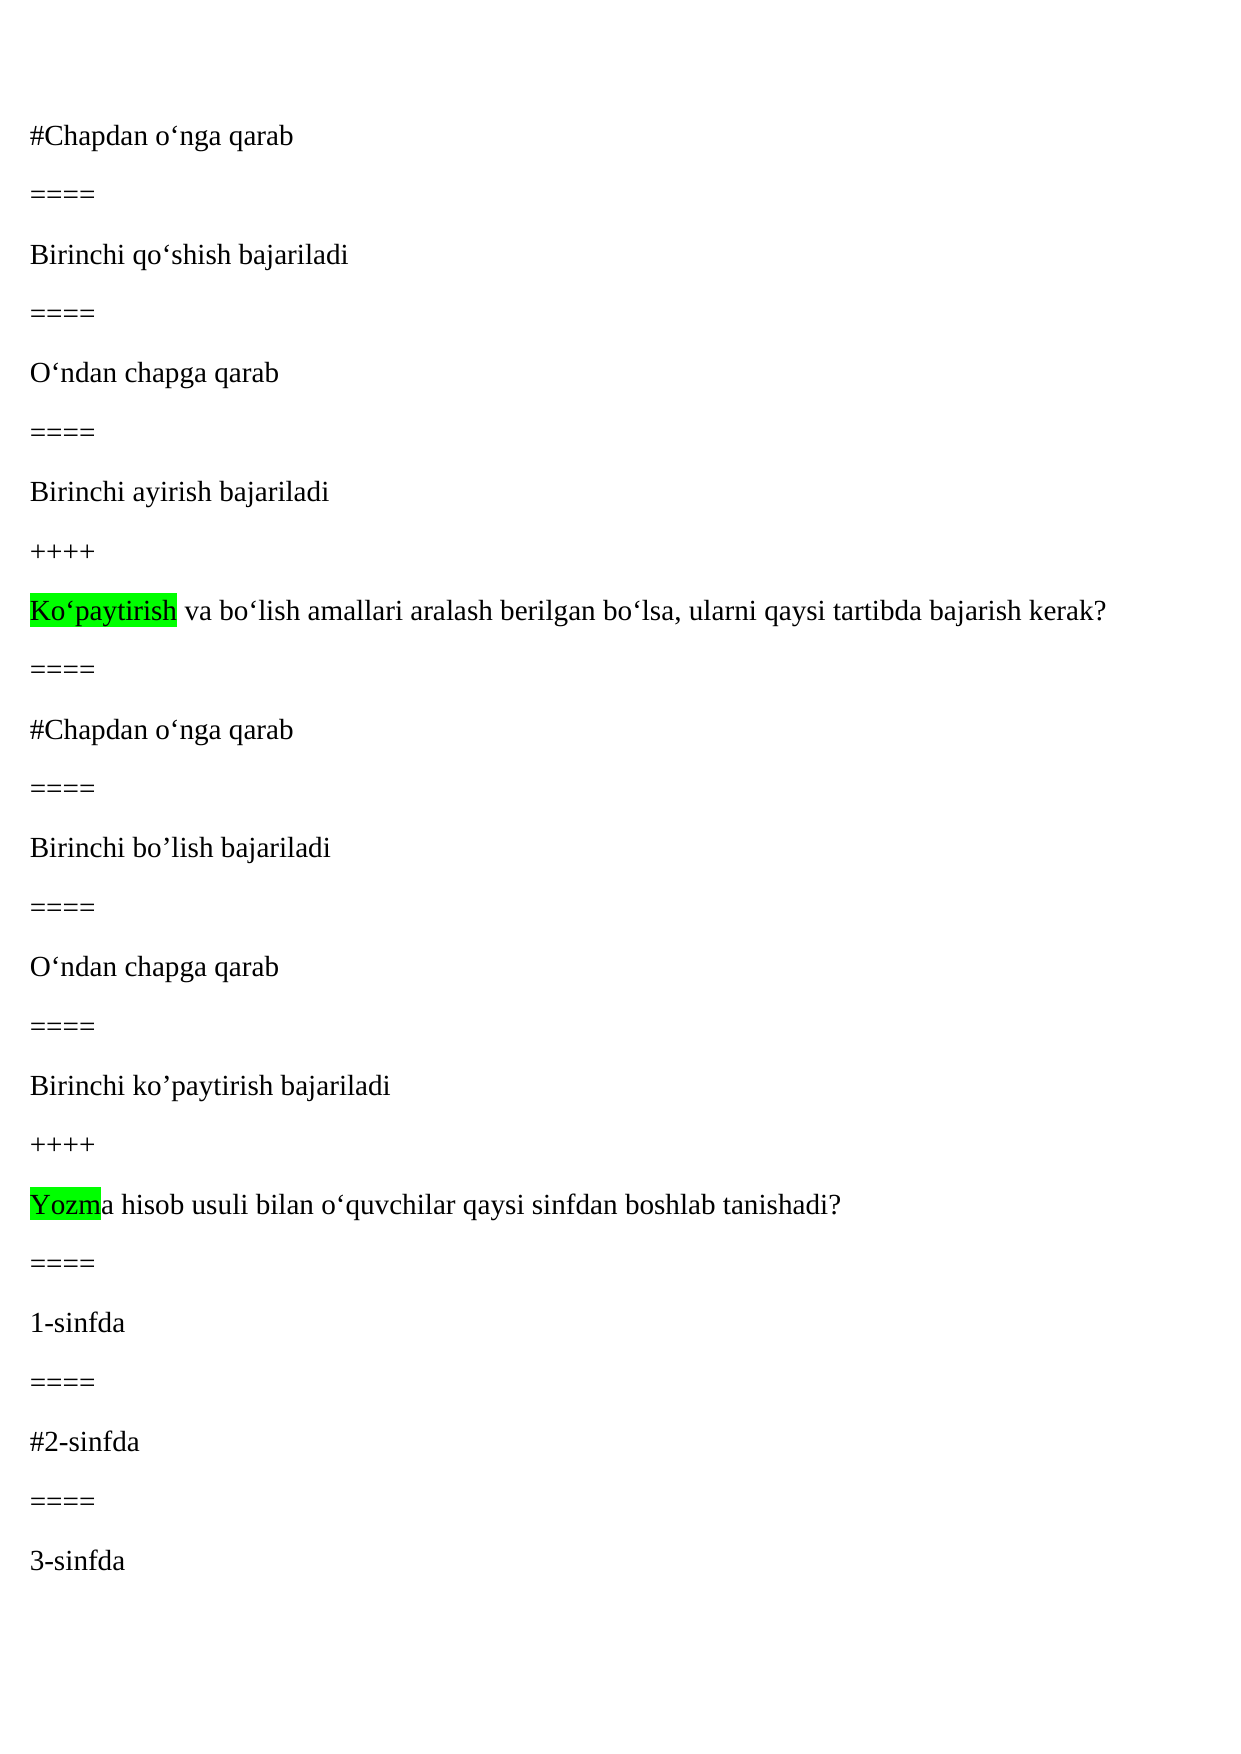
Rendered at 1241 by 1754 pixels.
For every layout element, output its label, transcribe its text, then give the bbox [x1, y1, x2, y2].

text ==== [29, 1484, 1152, 1517]
text ==== [29, 652, 1152, 686]
text #Chapdan o‘nga qarab [29, 712, 1152, 745]
text Birinchi ko’paytirish bajariladi [29, 1068, 1152, 1102]
text ==== [29, 296, 1152, 330]
text Birinchi qo‘shish bajariladi [29, 237, 1152, 270]
text #2-sinfda [29, 1424, 1152, 1458]
text ==== [29, 1246, 1152, 1280]
text ==== [29, 1009, 1152, 1042]
text Yozma hisob usuli bilan o‘quvchilar qaysi sinfdan boshlab tanishadi? [101, 1187, 1152, 1220]
text 1-sinfda [29, 1306, 1152, 1339]
text Birinchi ayirish bajariladi [29, 474, 1152, 508]
text Birinchi bo’lish bajariladi [29, 831, 1152, 864]
text O‘ndan chapga qarab [29, 356, 1152, 389]
text ==== [29, 890, 1152, 923]
text ++++ [29, 534, 1152, 567]
text O‘ndan chapga qarab [29, 949, 1152, 983]
text 3-sinfda [29, 1543, 1152, 1577]
text #Chapdan o‘nga qarab [29, 118, 1152, 152]
text Ko‘paytirish va bo‘lish amallari aralash berilgan bo‘lsa, ularni qaysi tartibda bajarish kerak? [177, 593, 1152, 627]
text ==== [29, 177, 1152, 211]
text ++++ [29, 1127, 1152, 1161]
text ==== [29, 1365, 1152, 1398]
text ==== [29, 771, 1152, 805]
text ==== [29, 415, 1152, 448]
